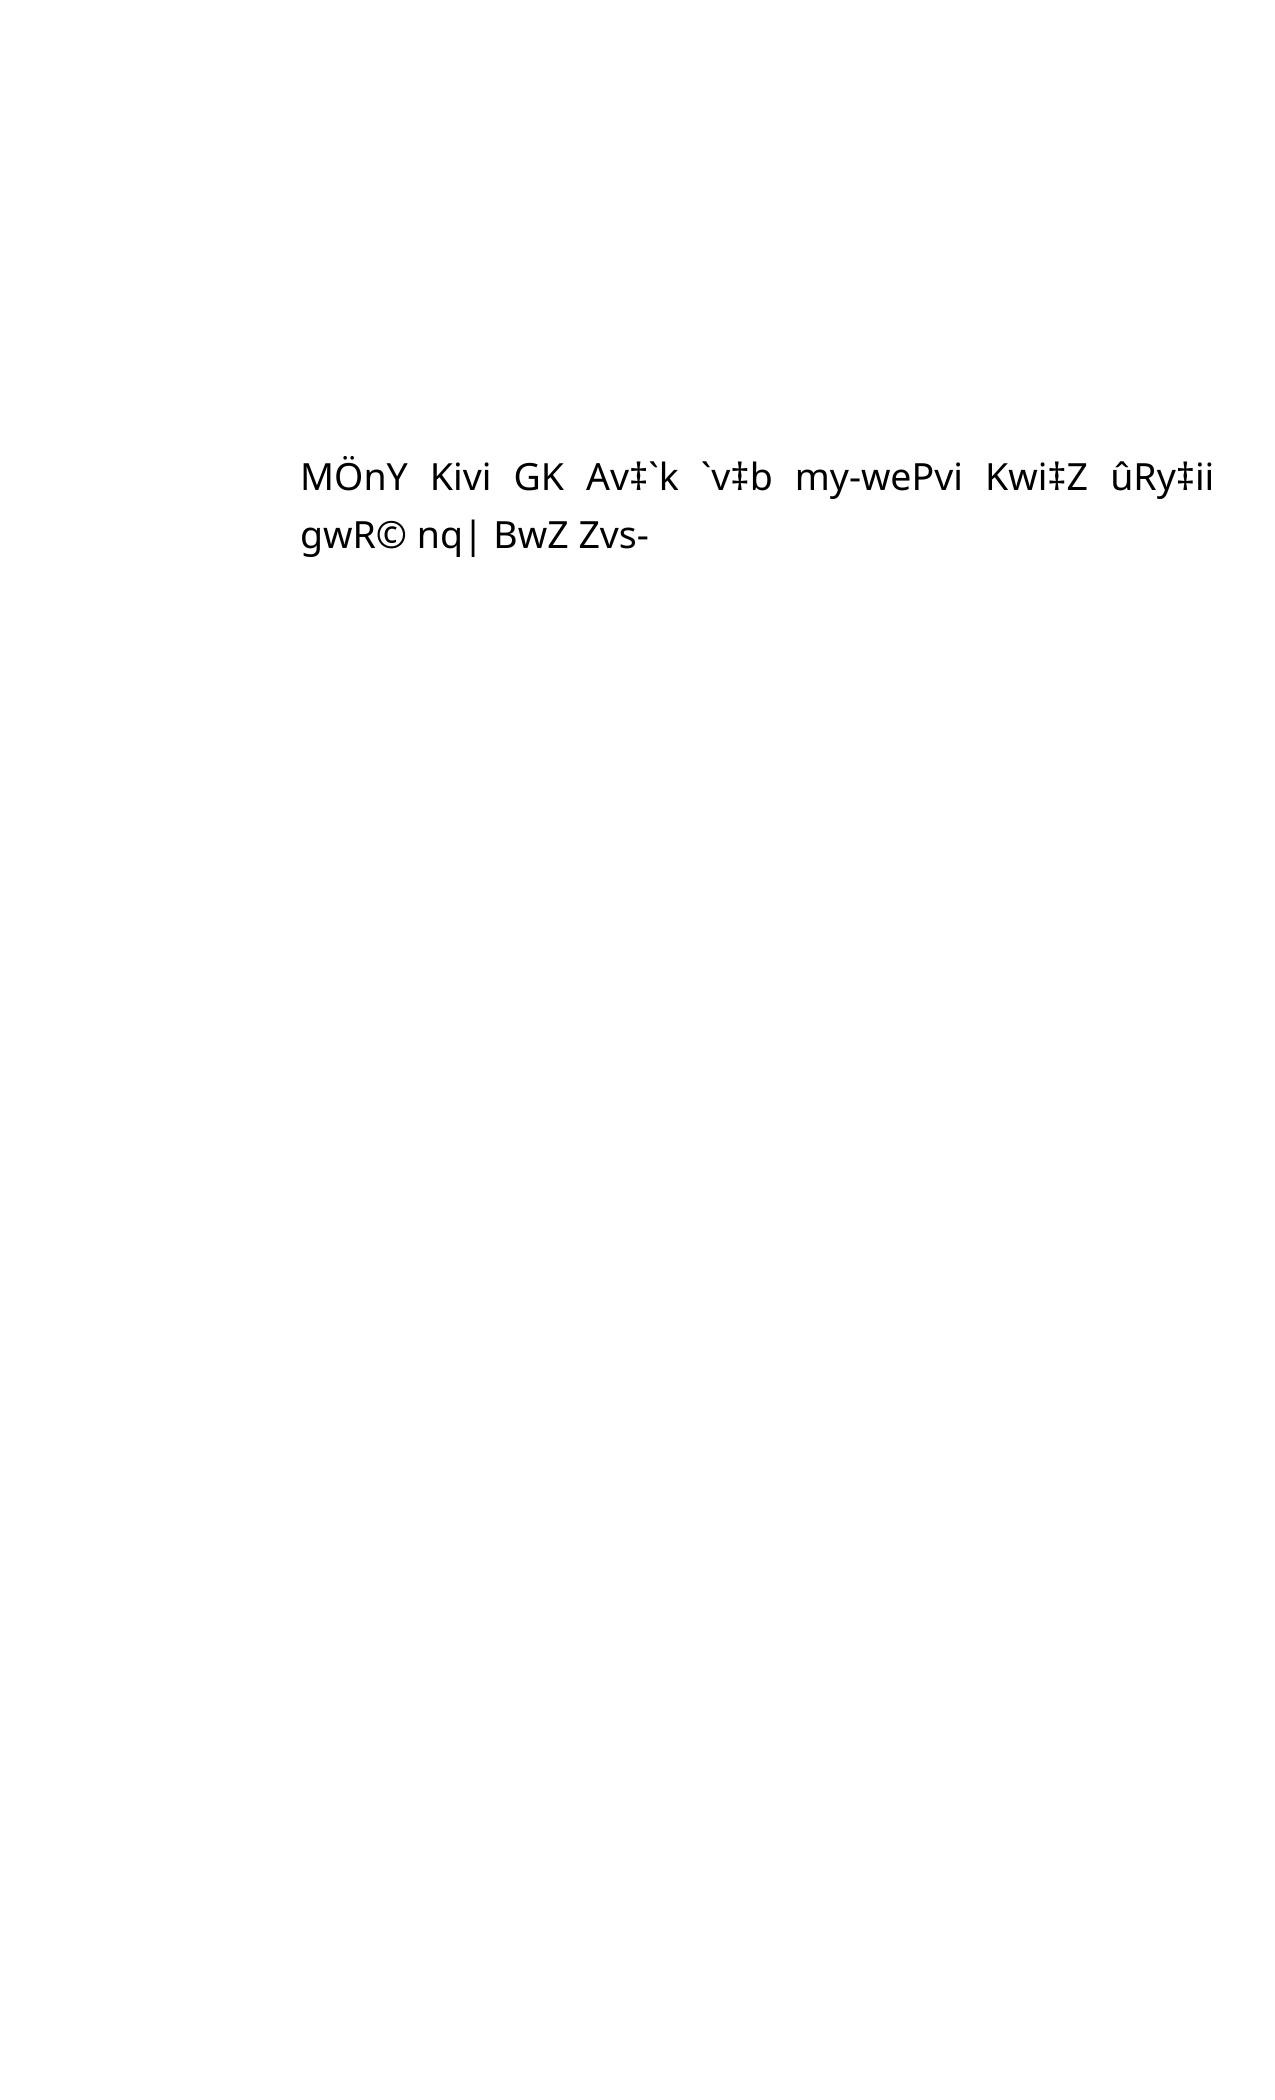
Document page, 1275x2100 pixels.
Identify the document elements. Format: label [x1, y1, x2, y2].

text [300, 450, 1215, 560]
